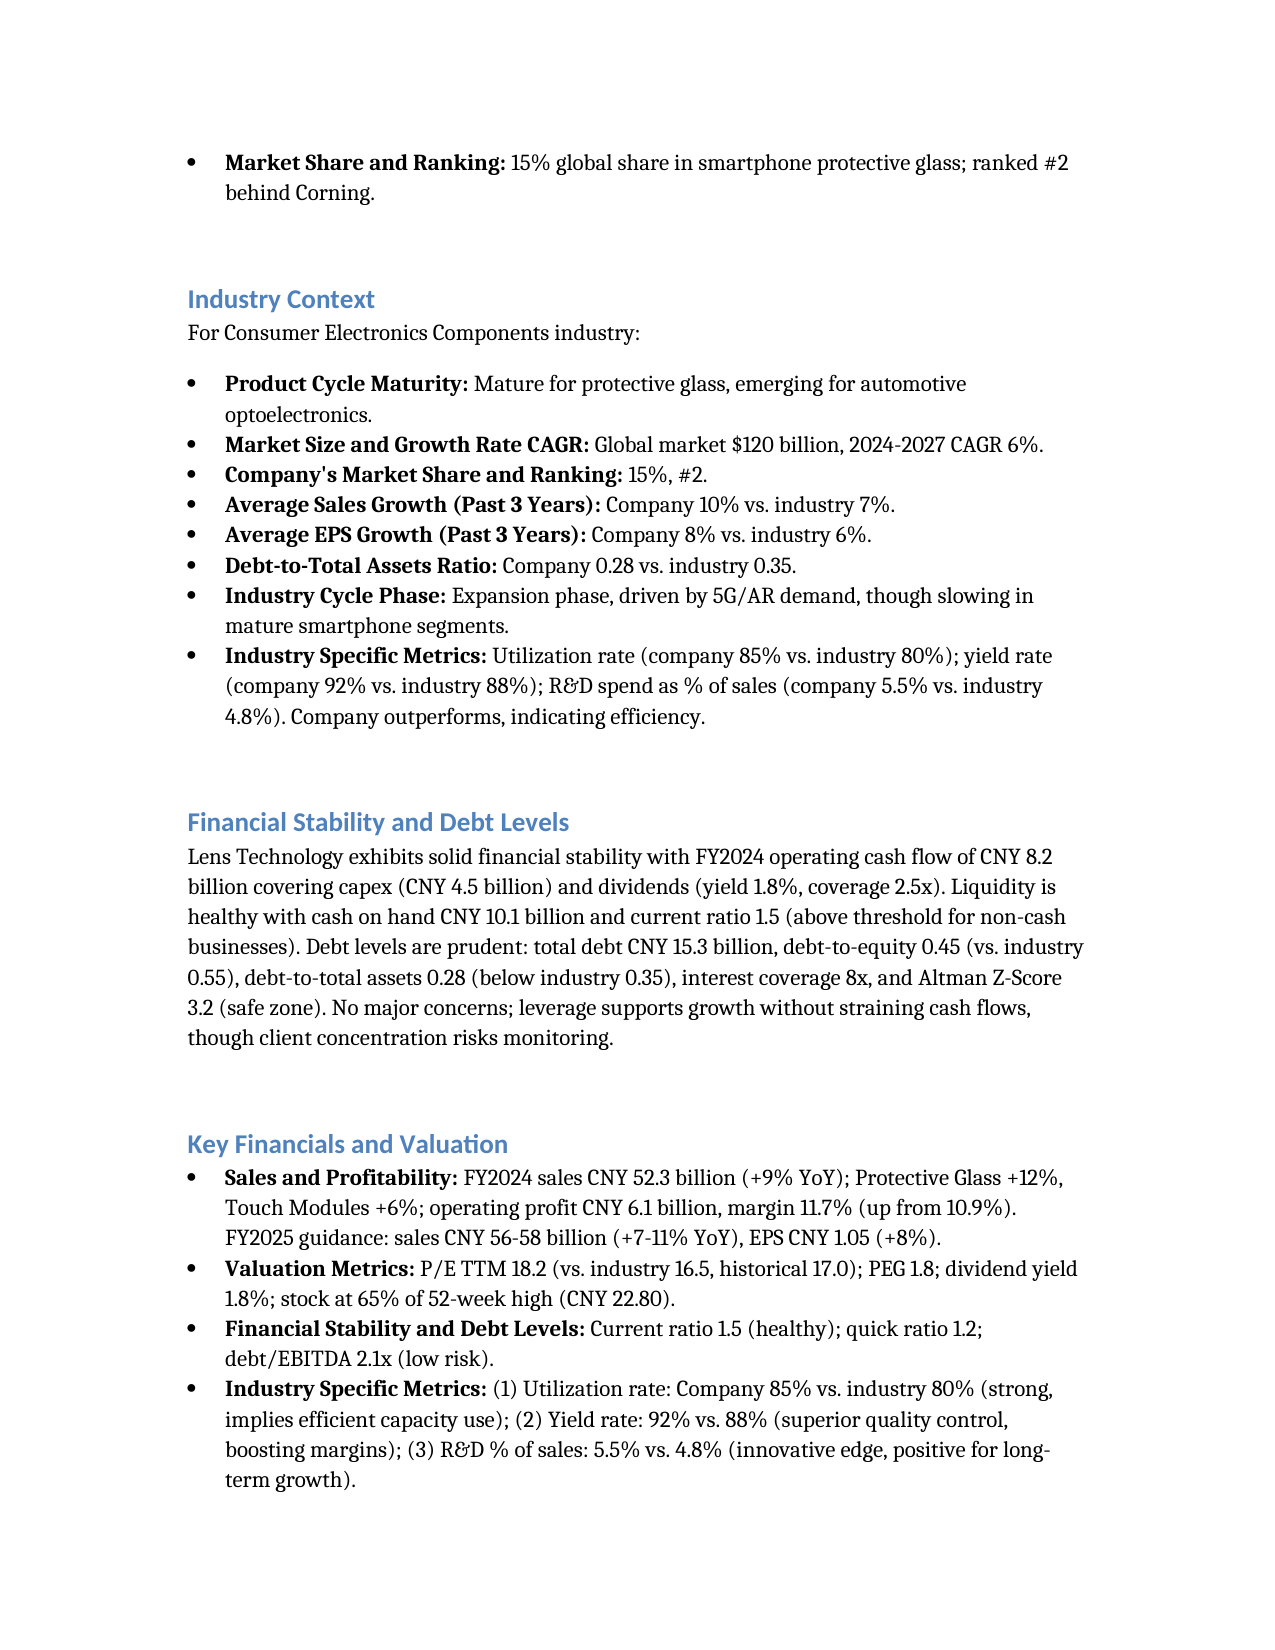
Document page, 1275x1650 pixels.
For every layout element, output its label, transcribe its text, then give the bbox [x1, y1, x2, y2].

subtitle Key Financials and Valuation [187, 1127, 1087, 1160]
list Valuation Metrics: P/E TTM 18.2 (vs. industry 16.5, historical 17.0); PEG 1.8; dividend yield 1.8%; stock at 65% of 52-week high (CNY 22.80). [187, 1255, 1087, 1312]
list Sales and Profitability: FY2024 sales CNY 52.3 billion (+9% YoY); Protective Glass +12%, Touch Modules +6%; operating profit CNY 6.1 billion, margin 11.7% (up from 10.9%). FY2025 guidance: sales CNY 56-58 billion (+7-11% YoY), EPS CNY 1.05 (+8%). [187, 1165, 1087, 1252]
list Market Share and Ranking: 15% global share in smartphone protective glass; ranked #2 behind Corning. [187, 150, 1087, 207]
list Financial Stability and Debt Levels: Current ratio 1.5 (healthy); quick ratio 1.2; debt/EBITDA 2.1x (low risk). [187, 1316, 1087, 1372]
text For Consumer Electronics Components industry: [187, 320, 1087, 347]
subtitle Financial Stability and Debt Levels [187, 806, 1087, 839]
list Debt-to-Total Assets Ratio: Company 0.28 vs. industry 0.35. [187, 552, 1087, 579]
subtitle Industry Context [187, 282, 1087, 315]
list Industry Cycle Phase: Expansion phase, driven by 5G/AR demand, though slowing in mature smartphone segments. [187, 583, 1087, 639]
list Average EPS Growth (Past 3 Years): Company 8% vs. industry 6%. [187, 522, 1087, 549]
text Lens Technology exhibits solid financial stability with FY2024 operating cash flow of CNY 8.2 billion covering capex (CNY 4.5 billion) and dividends (yield 1.8%, coverage 2.5x). Liquidity is healthy with cash on hand CNY 10.1 billion and current ratio 1.5 (above threshold for non-cash businesses). Debt levels are prudent: total debt CNY 15.3 billion, debt-to-equity 0.45 (vs. industry 0.55), debt-to-total assets 0.28 (below industry 0.35), interest coverage 8x, and Altman Z-Score 3.2 (safe zone). No major concerns; leverage supports growth without straining cash flows, though client concentration risks monitoring. [187, 843, 1087, 1051]
list Company's Market Share and Ranking: 15%, #2. [187, 462, 1087, 488]
list Average Sales Growth (Past 3 Years): Company 10% vs. industry 7%. [187, 492, 1087, 518]
list Industry Specific Metrics: Utilization rate (company 85% vs. industry 80%); yield rate (company 92% vs. industry 88%); R&D spend as % of sales (company 5.5% vs. industry 4.8%). Company outperforms, indicating efficiency. [187, 643, 1087, 730]
list Product Cycle Maturity: Mature for protective glass, emerging for automotive optoelectronics. [187, 371, 1087, 428]
list Market Size and Growth Rate CAGR: Global market $120 billion, 2024-2027 CAGR 6%. [187, 432, 1087, 458]
list Industry Specific Metrics: (1) Utilization rate: Company 85% vs. industry 80% (strong, implies efficient capacity use); (2) Yield rate: 92% vs. 88% (superior quality control, boosting margins); (3) R&D % of sales: 5.5% vs. 4.8% (innovative edge, positive for long-term growth). [187, 1376, 1087, 1493]
